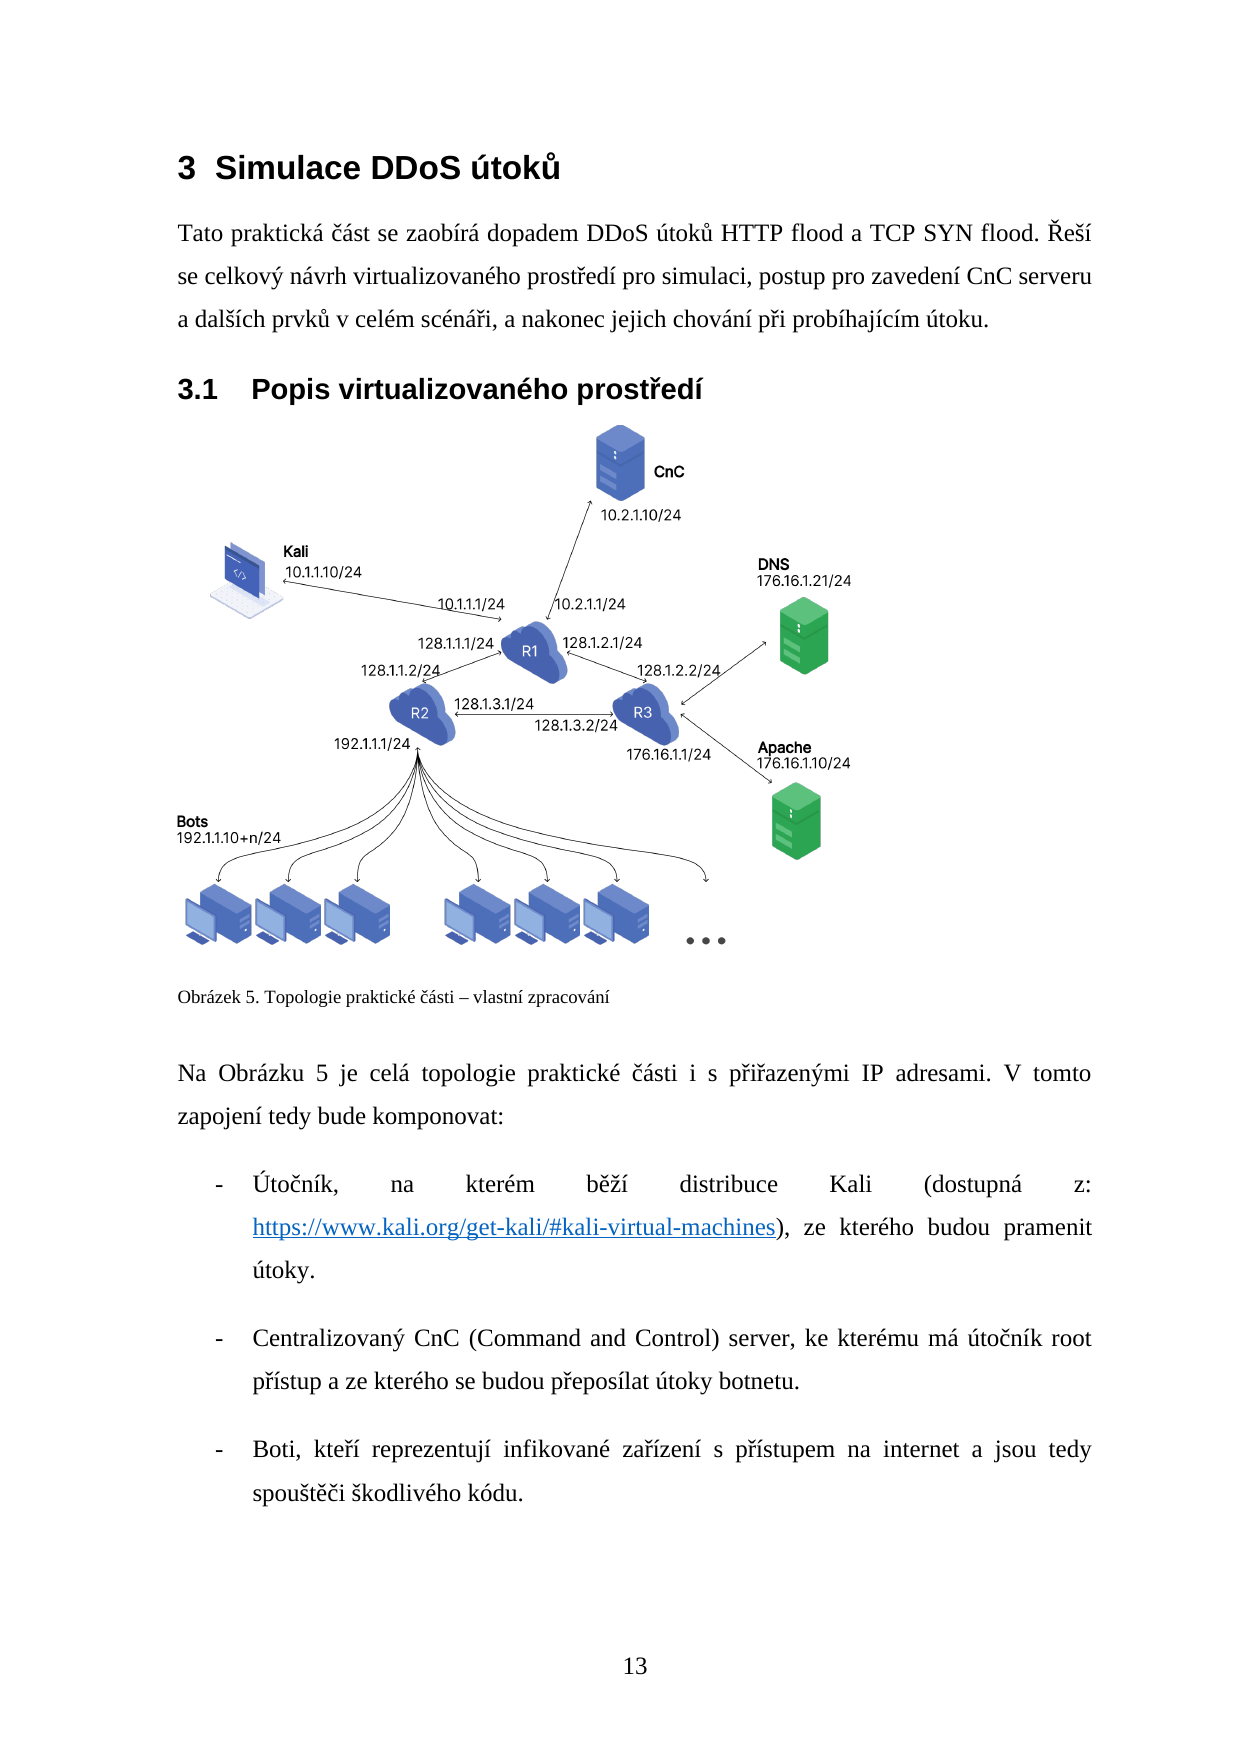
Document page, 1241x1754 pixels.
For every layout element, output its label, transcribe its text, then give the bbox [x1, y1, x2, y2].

picture [177, 425, 851, 947]
text Tato praktická část se zaobírá dopadem DDoS útoků HTTP flood a TCP SYN flood. Řeší se celkový návrh virtualizovaného prostředí pro simulaci, postup pro zavedení CnC serveru a dalších prvků v celém scénáři, a nakonec jejich chování při probíhajícím útoku. [177, 218, 1092, 333]
text Popis virtualizovaného prostředí [177, 372, 1092, 406]
list Boti, kteří reprezentují infikované zařízení s přístupem na internet a jsou tedy spouštěči škodlivého kódu. [215, 1434, 1092, 1506]
list Centralizovaný CnC (Command and Control) server, ke kterému má útočník root přístup a ze kterého se budou přeposílat útoky botnetu. [215, 1323, 1092, 1395]
text Simulace DDoS útoků [177, 148, 1092, 186]
text Obrázek 5. Topologie praktické části – vlastní zpracování [177, 986, 1092, 1008]
list Útočník, na kterém běží distribuce Kali (dostupná z: https://www.kali.org/get-kali/#kali-virtual-machines), ze kterého budou pramenit útoky. [215, 1169, 1092, 1284]
text Na Obrázku 5 je celá topologie praktické části i s přiřazenými IP adresami. V tomto zapojení tedy bude komponovat: [177, 1058, 1092, 1129]
